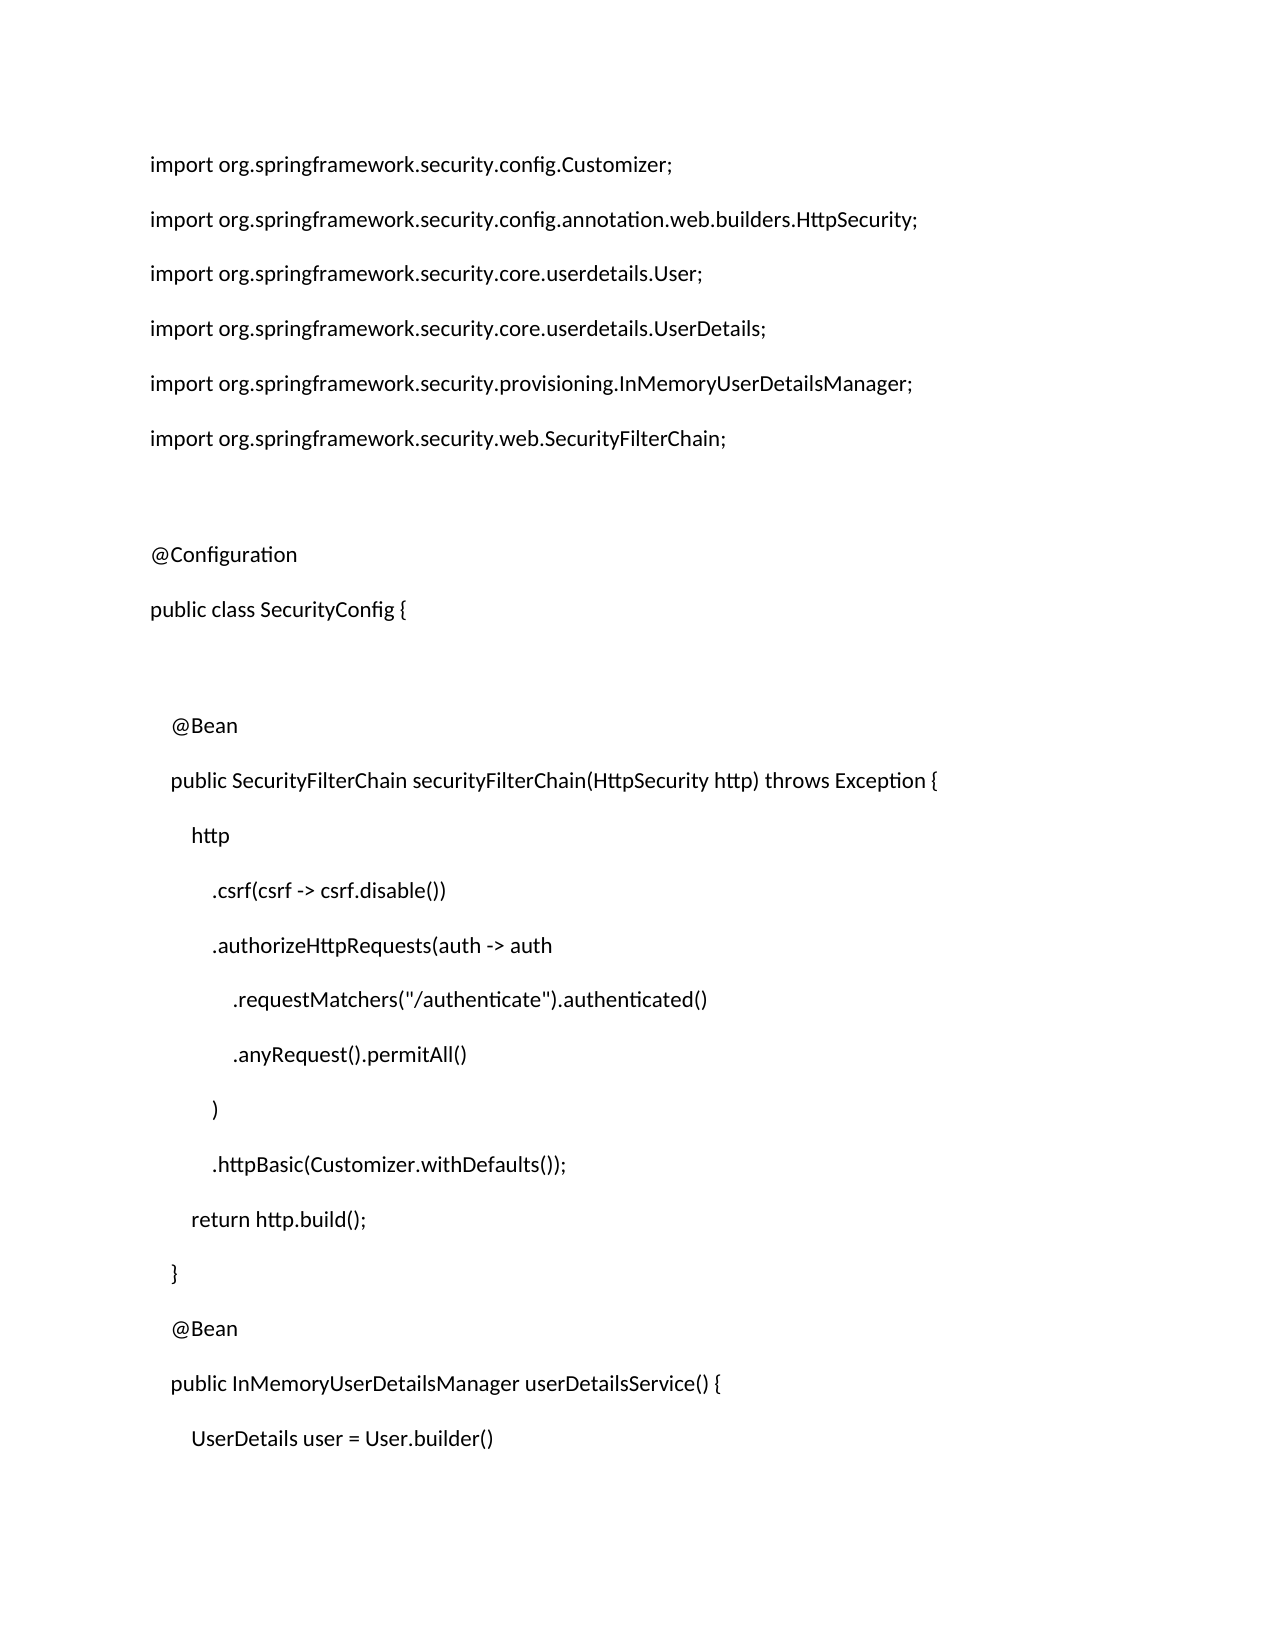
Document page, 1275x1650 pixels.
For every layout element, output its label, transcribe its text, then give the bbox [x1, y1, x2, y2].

text @Bean [150, 1314, 1125, 1342]
text import org.springframework.security.config.annotation.web.builders.HttpSecurity; [150, 205, 1125, 233]
text .requestMatchers("/authenticate").authenticated() [150, 986, 1125, 1014]
text public class SecurityConfig { [150, 595, 1125, 623]
text import org.springframework.security.config.Customizer; [150, 150, 1125, 178]
text import org.springframework.security.core.userdetails.UserDetails; [150, 314, 1125, 342]
text return http.build(); [150, 1205, 1125, 1233]
text public SecurityFilterChain securityFilterChain(HttpSecurity http) throws Exception { [150, 766, 1125, 794]
text public InMemoryUserDetailsManager userDetailsService() { [150, 1369, 1125, 1397]
text UserDetails user = User.builder() [150, 1424, 1125, 1452]
text .csrf(csrf -> csrf.disable()) [150, 876, 1125, 904]
text import org.springframework.security.core.userdetails.User; [150, 259, 1125, 288]
text .authorizeHttpRequests(auth -> auth [150, 931, 1125, 959]
text import org.springframework.security.web.SecurityFilterChain; [150, 424, 1125, 452]
text @Bean [150, 712, 1125, 740]
text ) [150, 1095, 1125, 1123]
text .httpBasic(Customizer.withDefaults()); [150, 1150, 1125, 1178]
text import org.springframework.security.provisioning.InMemoryUserDetailsManager; [150, 369, 1125, 397]
text http [150, 821, 1125, 849]
text } [150, 1259, 1125, 1288]
text @Configuration [150, 540, 1125, 568]
text .anyRequest().permitAll() [150, 1040, 1125, 1068]
